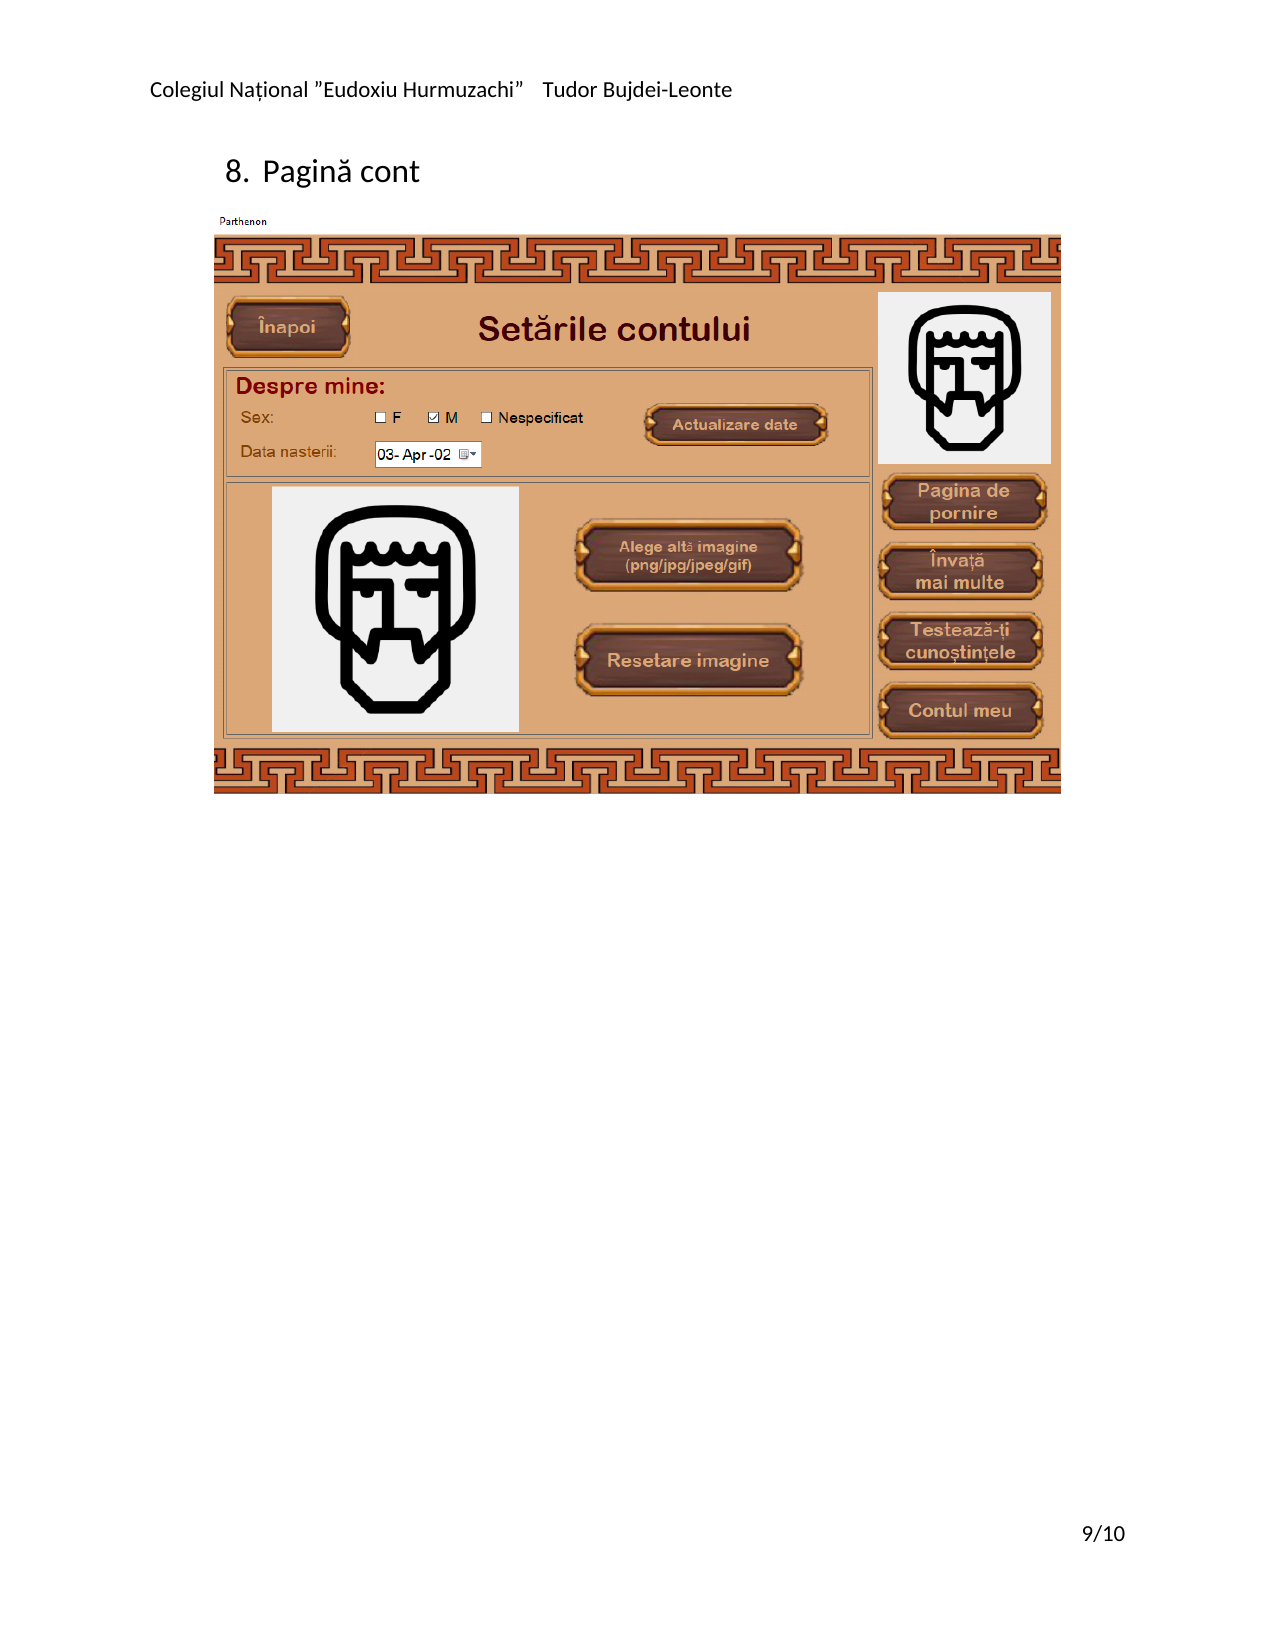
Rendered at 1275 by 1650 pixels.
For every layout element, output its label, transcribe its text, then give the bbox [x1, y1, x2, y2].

list Pagină cont [225, 150, 1125, 191]
picture [214, 210, 1061, 794]
